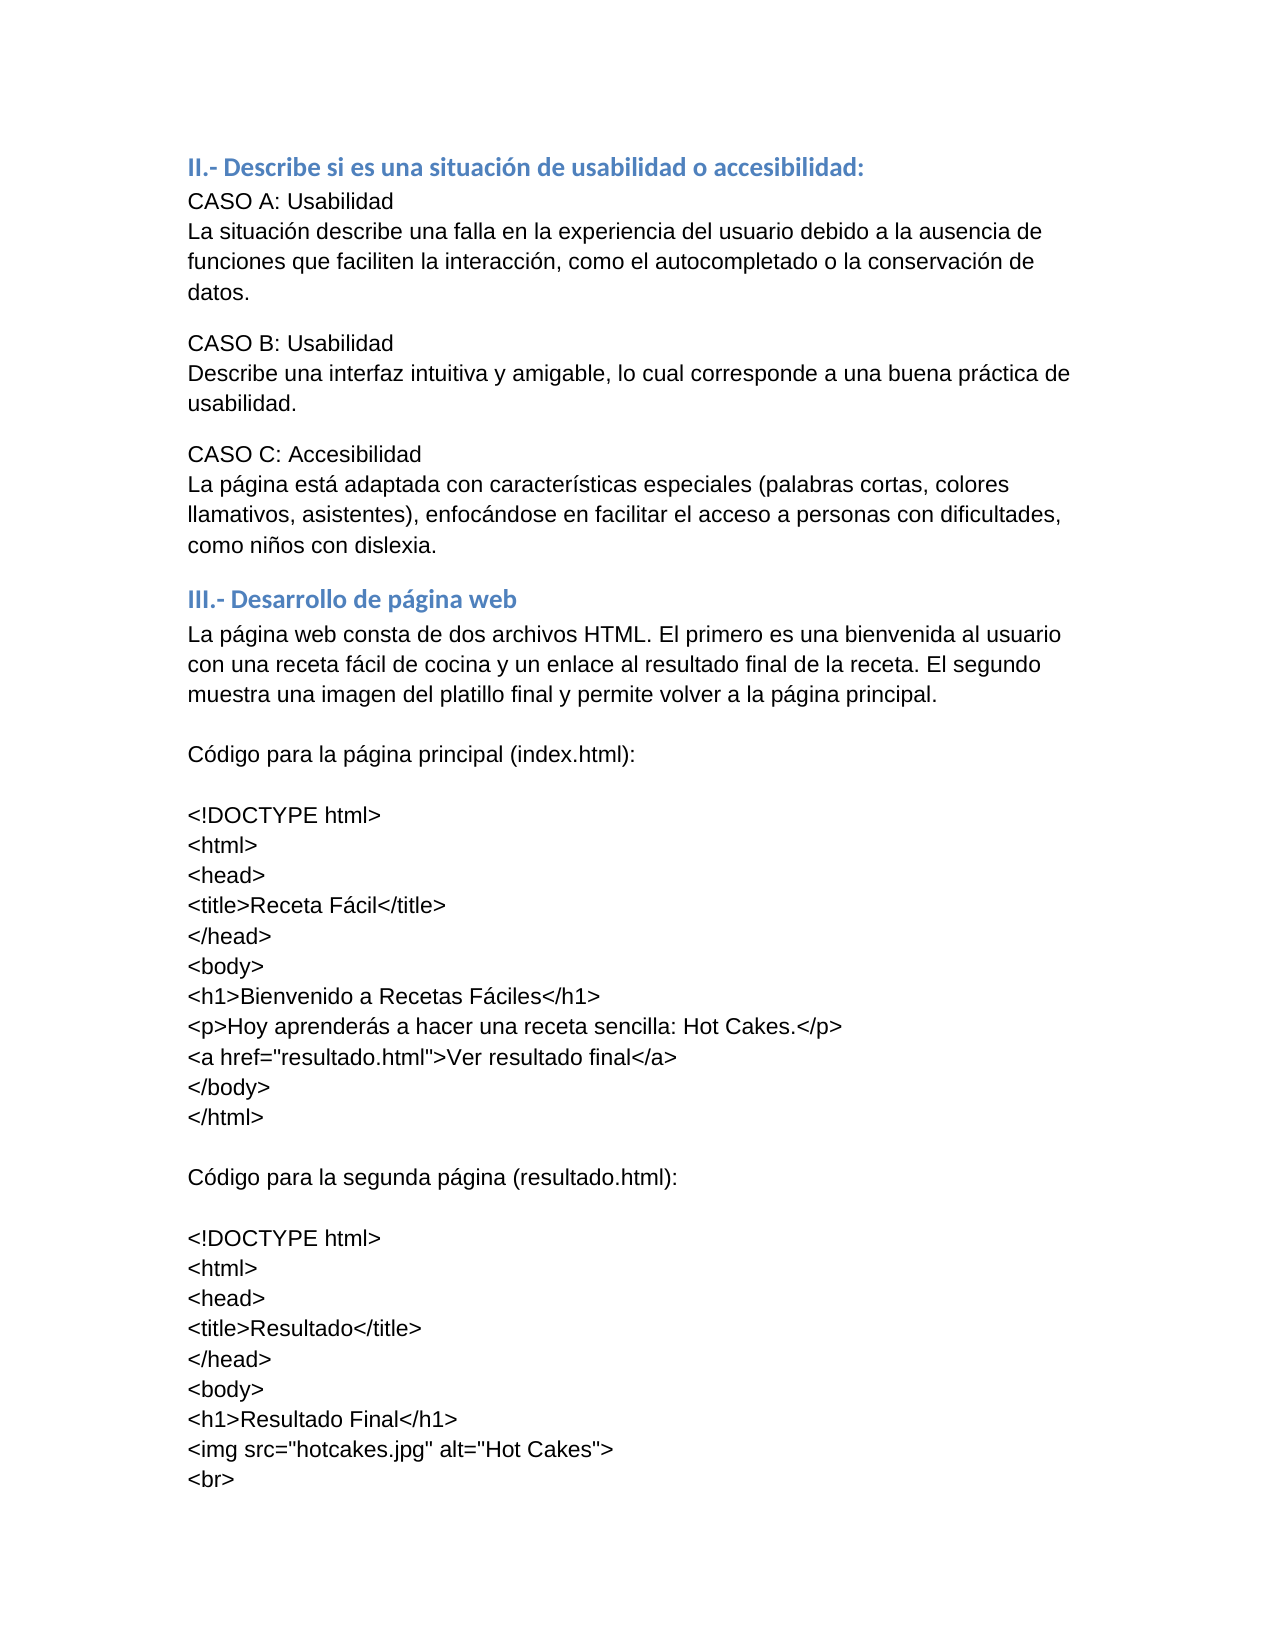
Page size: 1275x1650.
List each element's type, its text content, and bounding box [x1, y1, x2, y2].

text CASO B: Usabilidad Describe una interfaz intuitiva y amigable, lo cual corresponde a una buena práctica de usabilidad. [187, 329, 1087, 416]
text CASO A: Usabilidad La situación describe una falla en la experiencia del usuario debido a la ausencia de funciones que faciliten la interacción, como el autocompletado o la conservación de datos. [187, 188, 1087, 305]
text CASO C: Accesibilidad La página está adaptada con características especiales (palabras cortas, colores llamativos, asistentes), enfocándose en facilitar el acceso a personas con dificultades, como niños con dislexia. [187, 441, 1087, 558]
subtitle II.- Describe si es una situación de usabilidad o accesibilidad: [187, 150, 1087, 183]
subtitle III.- Desarrollo de página web [187, 583, 1087, 616]
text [187, 621, 1087, 1493]
